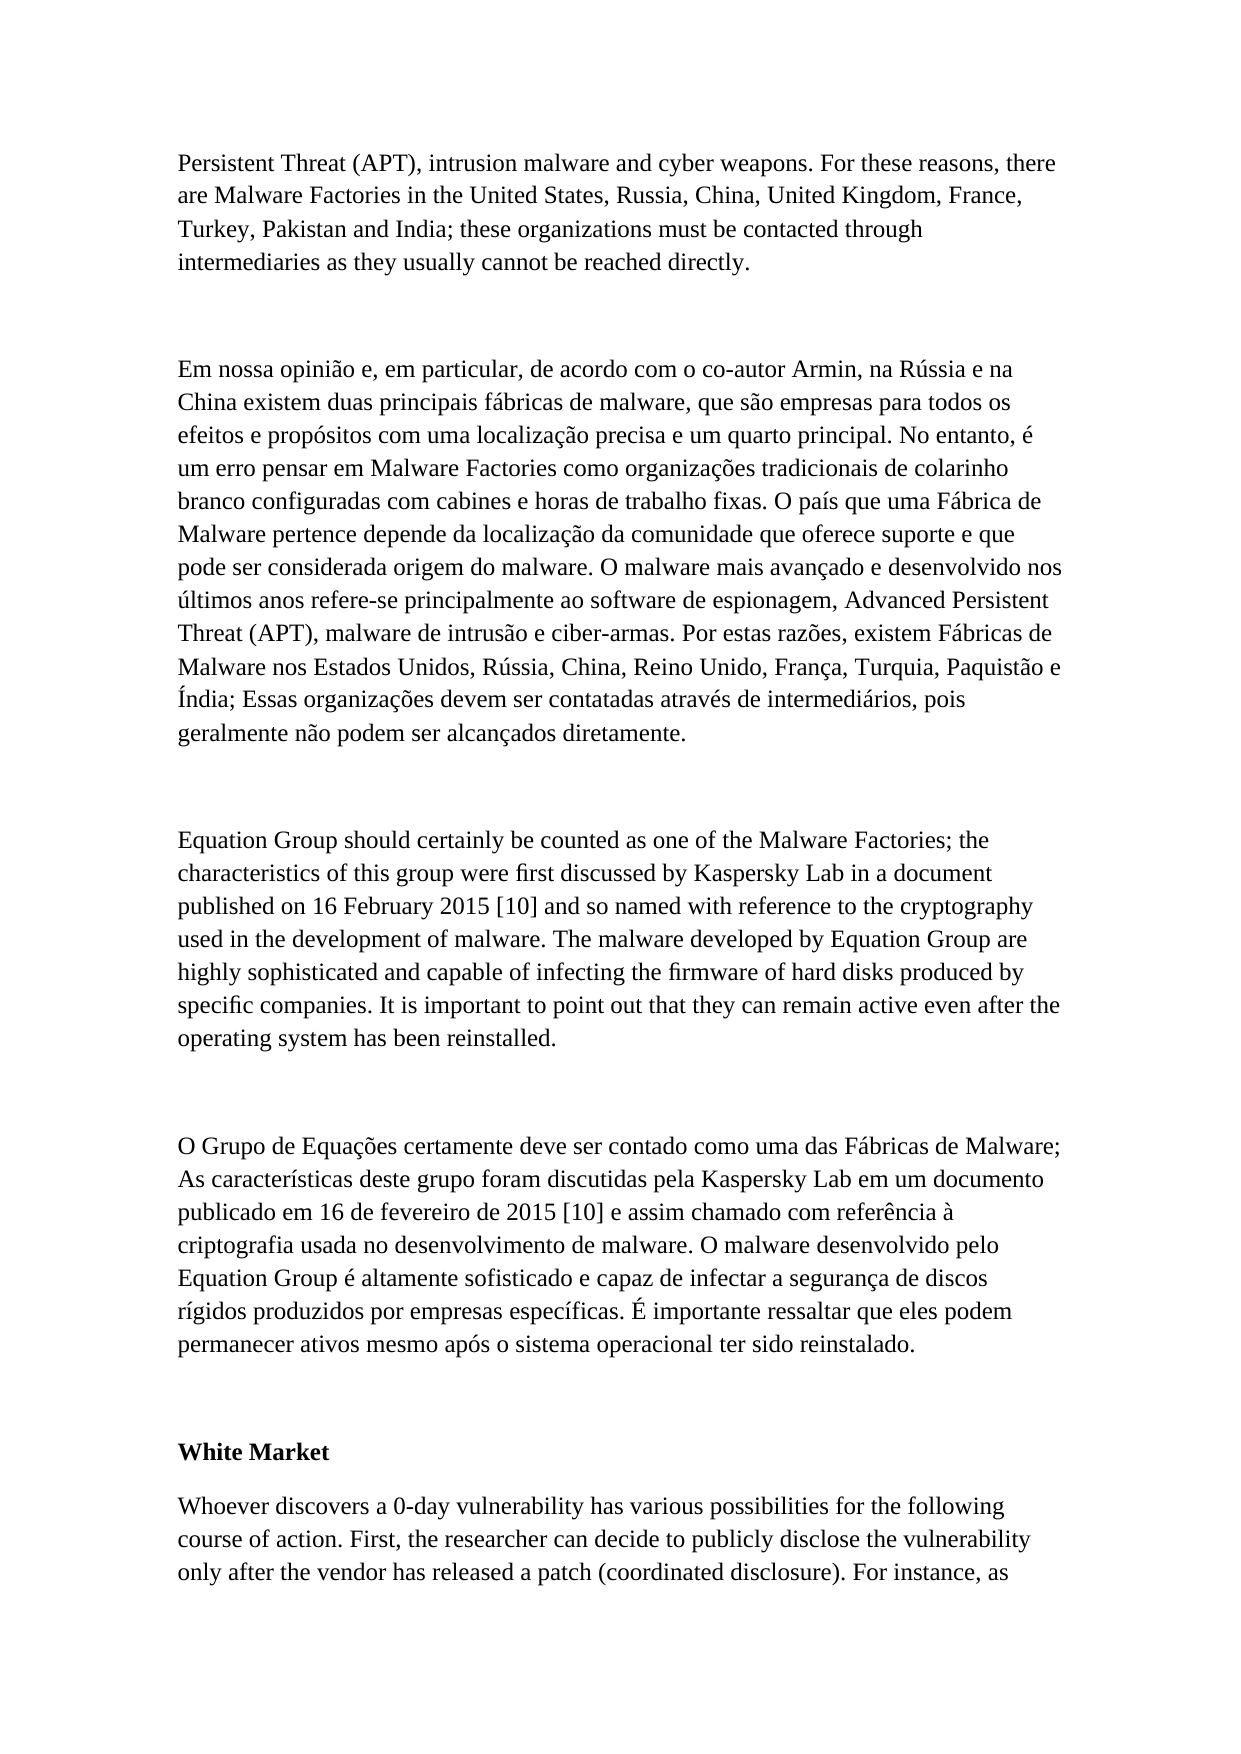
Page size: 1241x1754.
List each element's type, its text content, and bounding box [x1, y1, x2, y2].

text O Grupo de Equações certamente deve ser contado como uma das Fábricas de Malware; As características deste grupo foram discutidas pela Kaspersky Lab em um documento publicado em 16 de fevereiro de 2015 [10] e assim chamado com referência à criptografia usada no desenvolvimento de malware. O malware desenvolvido pelo Equation Group é altamente sofisticado e capaz de infectar a segurança de discos rígidos produzidos por empresas específicas. É importante ressaltar que eles podem permanecer ativos mesmo após o sistema operacional ter sido reinstalado. [177, 1131, 1063, 1358]
text Equation Group should certainly be counted as one of the Malware Factories; the characteristics of this group were ﬁrst discussed by Kaspersky Lab in a document published on 16 February 2015 [10] and so named with reference to the cryptography used in the development of malware. The malware developed by Equation Group are highly sophisticated and capable of infecting the ﬁrmware of hard disks produced by speciﬁc companies. It is important to point out that they can remain active even after the operating system has been reinstalled. [177, 825, 1063, 1052]
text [177, 148, 1063, 275]
text White Market [177, 1437, 1063, 1466]
text Em nossa opinião e, em particular, de acordo com o co-autor Armin, na Rússia e na China existem duas principais fábricas de malware, que são empresas para todos os efeitos e propósitos com uma localização precisa e um quarto principal. No entanto, é um erro pensar em Malware Factories como organizações tradicionais de colarinho branco configuradas com cabines e horas de trabalho fixas. O país que uma Fábrica de Malware pertence depende da localização da comunidade que oferece suporte e que pode ser considerada origem do malware. O malware mais avançado e desenvolvido nos últimos anos refere-se principalmente ao software de espionagem, Advanced Persistent Threat (APT), malware de intrusão e ciber-armas. Por estas razões, existem Fábricas de Malware nos Estados Unidos, Rússia, China, Reino Unido, França, Turquia, Paquistão e Índia; Essas organizações devem ser contatadas através de intermediários, pois geralmente não podem ser alcançados diretamente. [177, 354, 1063, 746]
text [177, 1491, 1063, 1586]
